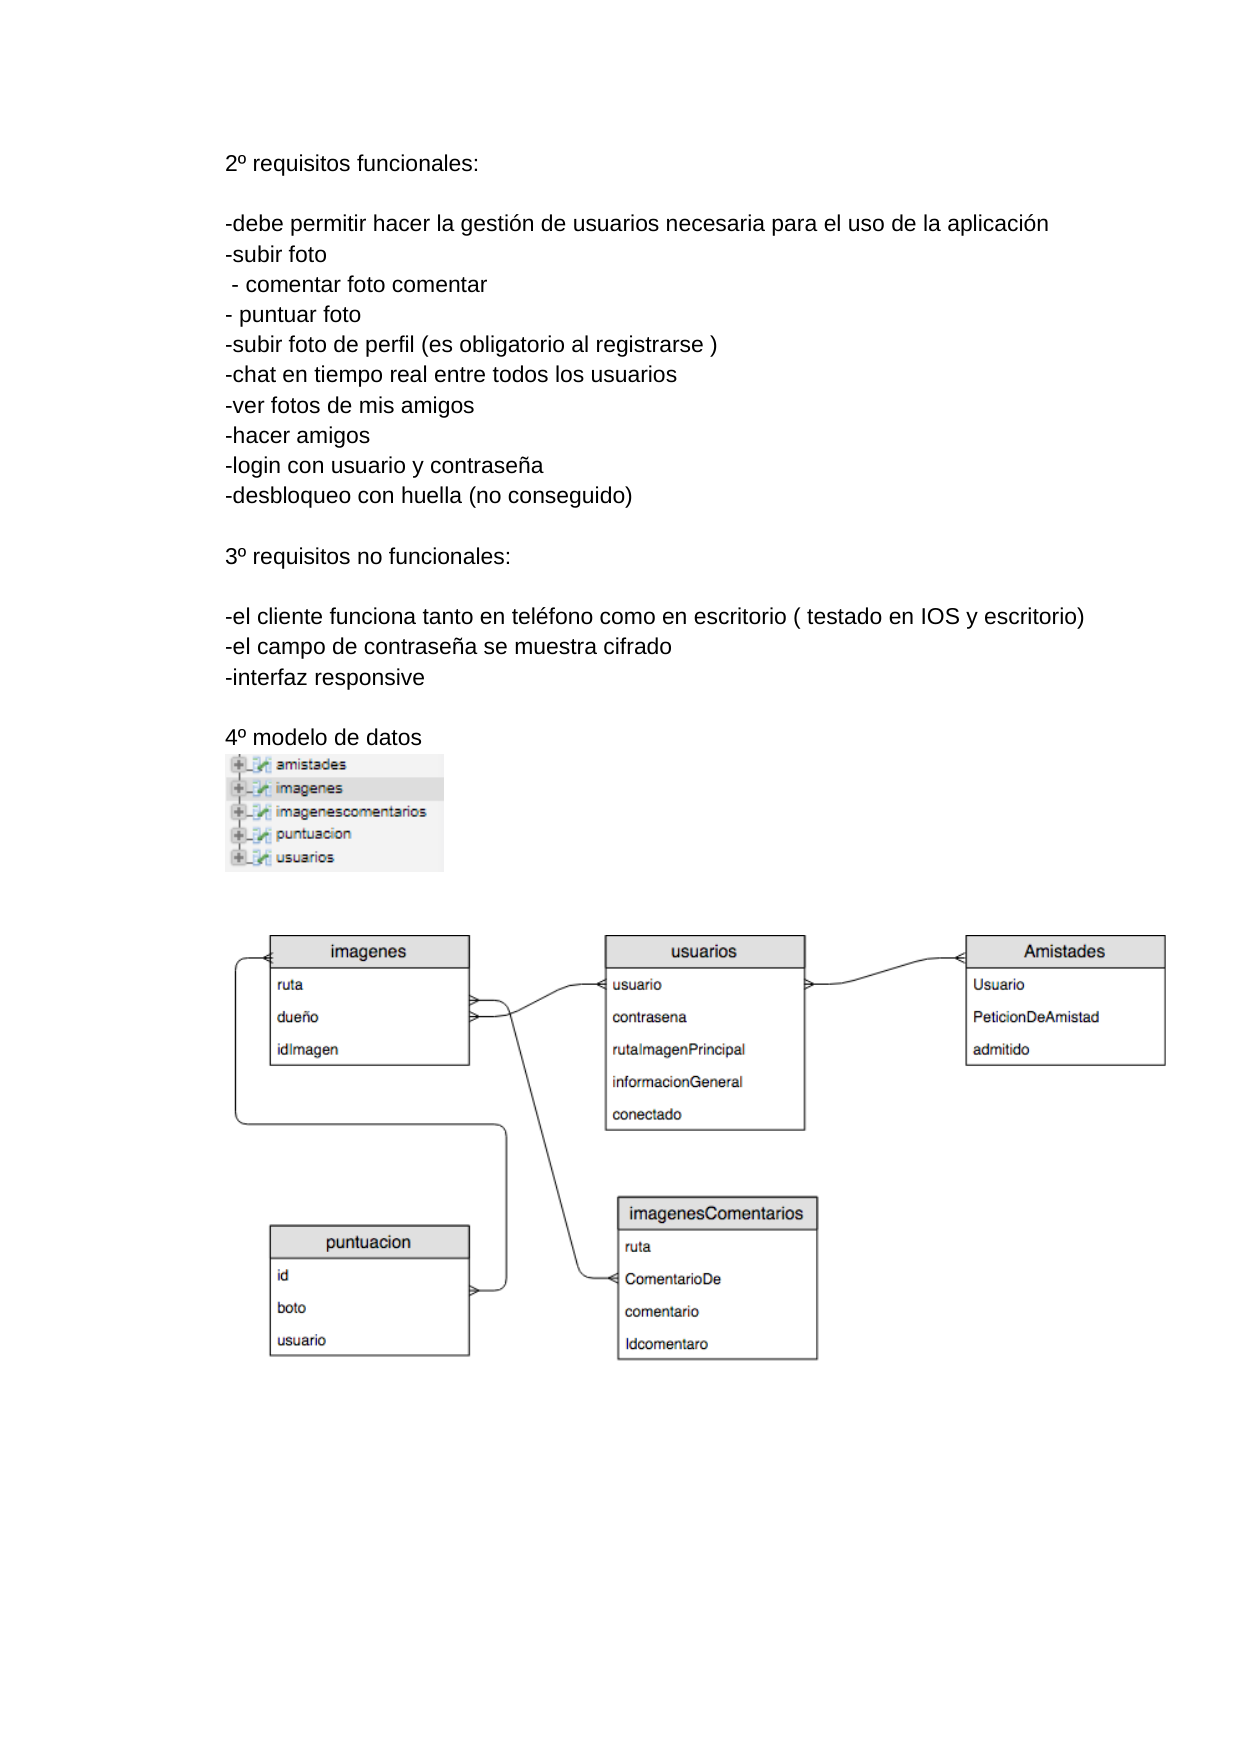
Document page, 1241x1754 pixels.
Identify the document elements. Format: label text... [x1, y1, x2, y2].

text 4º modelo de datos [225, 724, 1090, 750]
text -subir foto de perfil (es obligatorio al registrarse ) [225, 331, 1090, 358]
text -el cliente funciona tanto en teléfono como en escritorio ( testado en IOS y escritorio) [225, 603, 1090, 629]
picture [225, 935, 1166, 1363]
picture [225, 754, 444, 872]
text -el campo de contraseña se muestra cifrado [225, 633, 1090, 660]
text -ver fotos de mis amigos [225, 392, 1090, 418]
text -desbloqueo con huella (no conseguido) [225, 482, 1090, 509]
text -interfaz responsive [225, 663, 1090, 690]
text -chat en tiempo real entre todos los usuarios [225, 361, 1090, 388]
text - puntuar foto [225, 301, 1090, 327]
text 3º requisitos no funcionales: [225, 543, 1090, 569]
text -login con usuario y contraseña [225, 452, 1090, 478]
text -hacer amigos [225, 422, 1090, 448]
text -debe permitir hacer la gestión de usuarios necesaria para el uso de la aplicación [225, 210, 1090, 237]
text 2º requisitos funcionales: [225, 150, 1090, 176]
text -subir foto [225, 241, 1090, 267]
text - comentar foto comentar [225, 271, 1090, 297]
